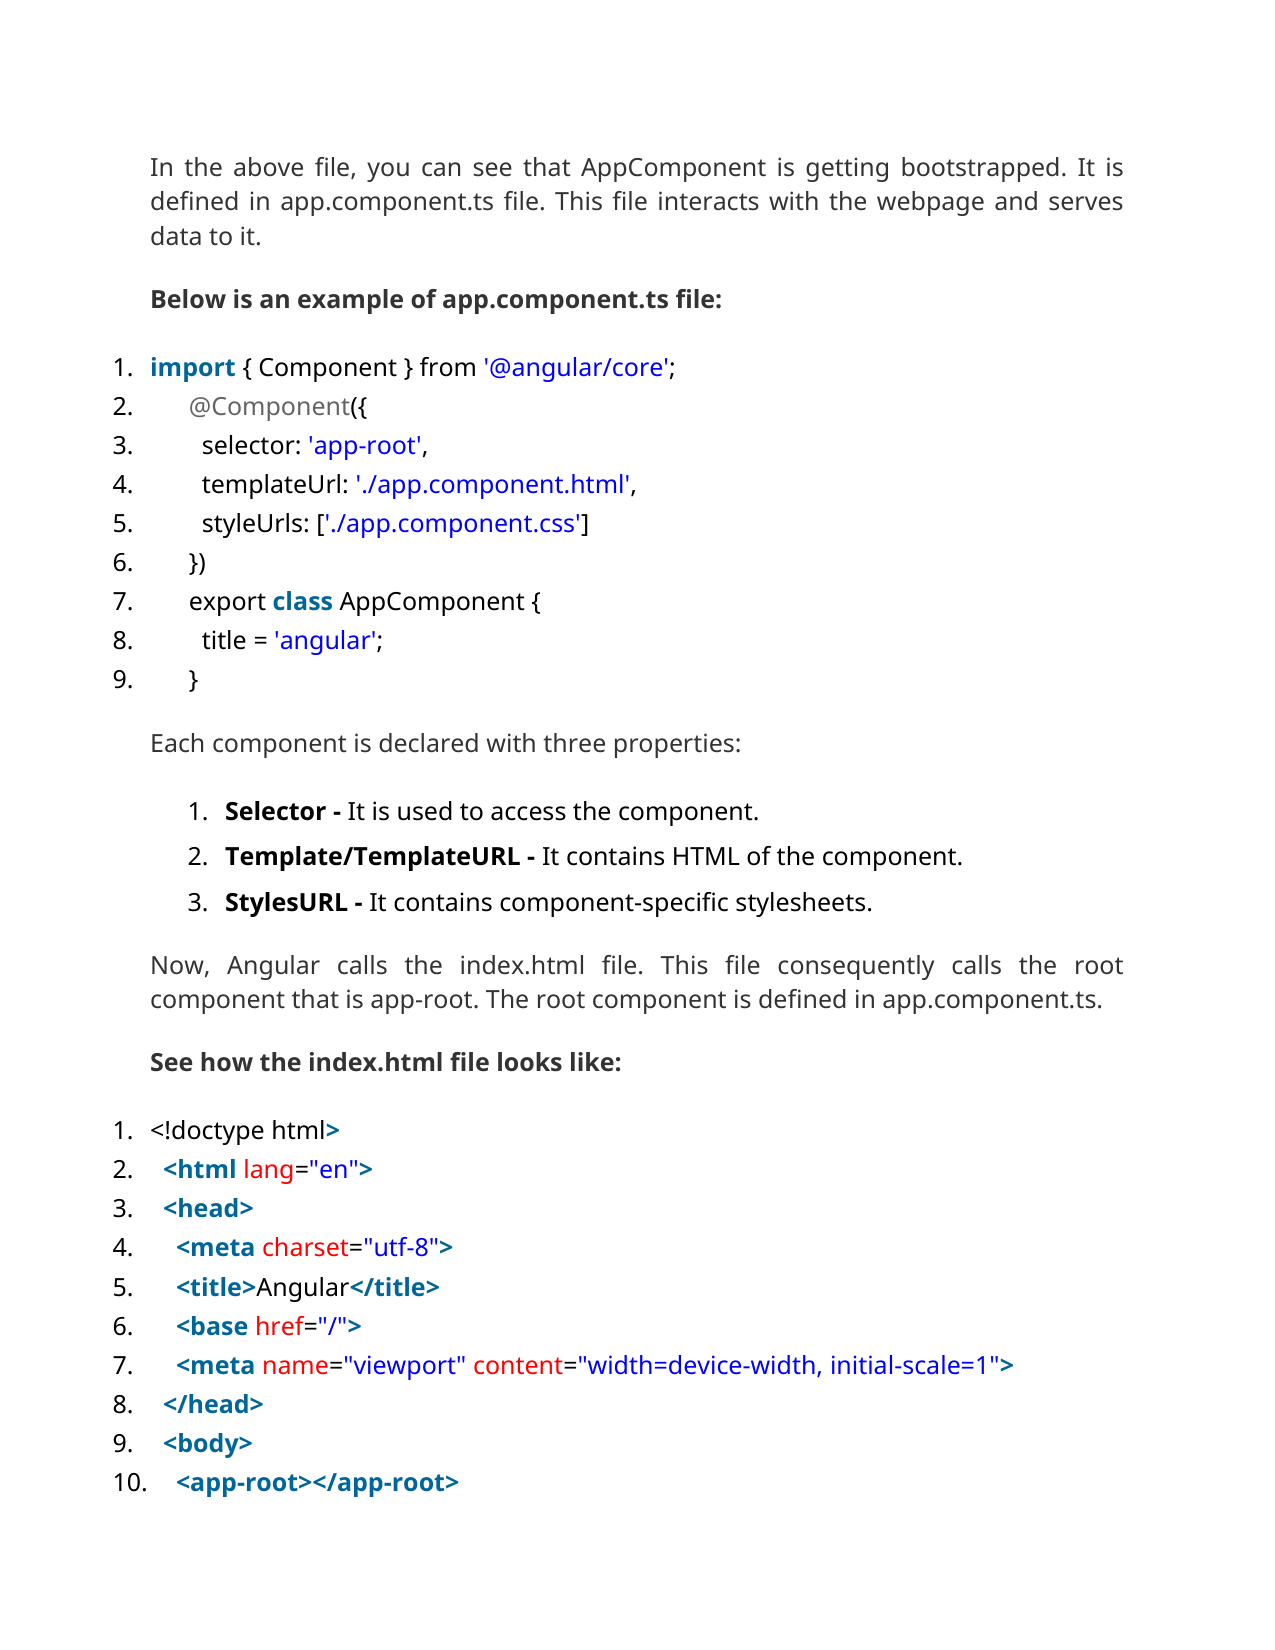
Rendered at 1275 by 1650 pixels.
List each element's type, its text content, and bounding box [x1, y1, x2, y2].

list } [112, 657, 1125, 696]
list Template/TemplateURL - It contains HTML of the component. [187, 834, 1125, 873]
list </head> [112, 1381, 1125, 1420]
list export class AppComponent { [112, 579, 1125, 618]
text Each component is declared with three properties: [150, 725, 1125, 759]
list }) [112, 540, 1125, 579]
list @Component({ [112, 384, 1125, 423]
list <body> [112, 1420, 1125, 1459]
list title = 'angular'; [112, 618, 1125, 657]
text Now, Angular calls the index.html file. This file consequently calls the root component that is app-root. The root component is defined in app.component.ts. [150, 947, 1125, 1016]
list <app-root></app-root> [112, 1459, 1125, 1498]
list <head> [112, 1186, 1125, 1225]
list selector: 'app-root', [112, 423, 1125, 462]
text In the above file, you can see that AppComponent is getting bootstrapped. It is defined in app.component.ts file. This file interacts with the webpage and serves data to it. [150, 150, 1125, 252]
list Selector - It is used to access the component. [187, 788, 1125, 828]
list <meta charset="utf-8"> [112, 1225, 1125, 1264]
list styleUrls: ['./app.component.css'] [112, 501, 1125, 540]
list import { Component } from '@angular/core'; [112, 344, 1125, 384]
list <html lang="en"> [112, 1147, 1125, 1186]
text See how the index.html file looks like: [150, 1045, 1125, 1079]
list <meta name="viewport" content="width=device-width, initial-scale=1"> [112, 1342, 1125, 1381]
list StylesURL - It contains component-specific stylesheets. [187, 879, 1125, 918]
text Below is an example of app.component.ts file: [150, 281, 1125, 315]
list <!doctype html> [112, 1108, 1125, 1147]
list <title>Angular</title> [112, 1264, 1125, 1303]
list templateUrl: './app.component.html', [112, 462, 1125, 501]
list <base href="/"> [112, 1303, 1125, 1342]
